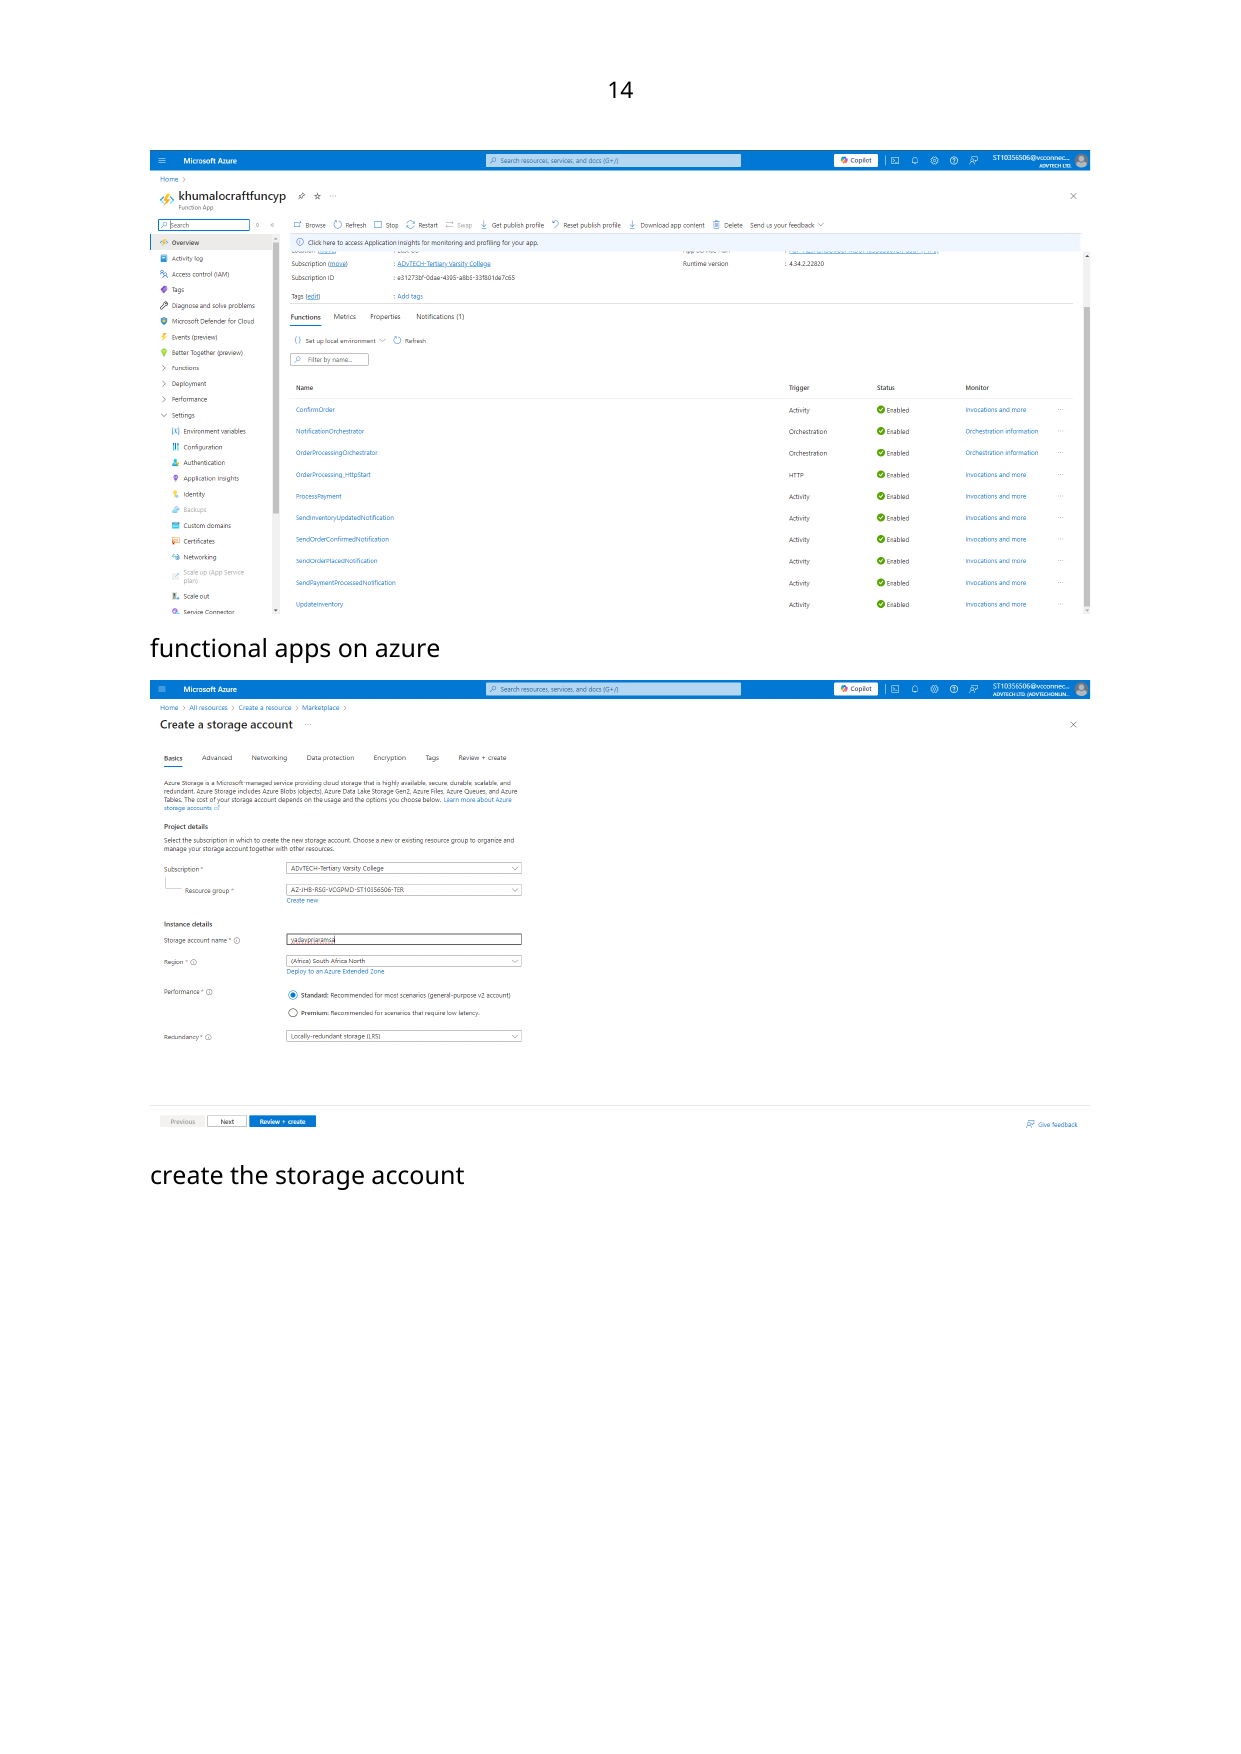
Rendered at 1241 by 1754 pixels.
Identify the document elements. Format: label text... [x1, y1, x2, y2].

picture [150, 680, 1091, 1141]
text created function appcreated mvc projectdurable functions runningpublishing functional appspublish succeededfunctional apps on azurecreate the storage accountdeployed storage accountcreate functional app [150, 1141, 1090, 1192]
text created function appcreated mvc projectdurable functions runningpublishing functional appspublish succeededfunctional apps on azurecreate the storage accountdeployed storage accountcreate functional app [150, 614, 1090, 680]
picture [150, 150, 1091, 614]
